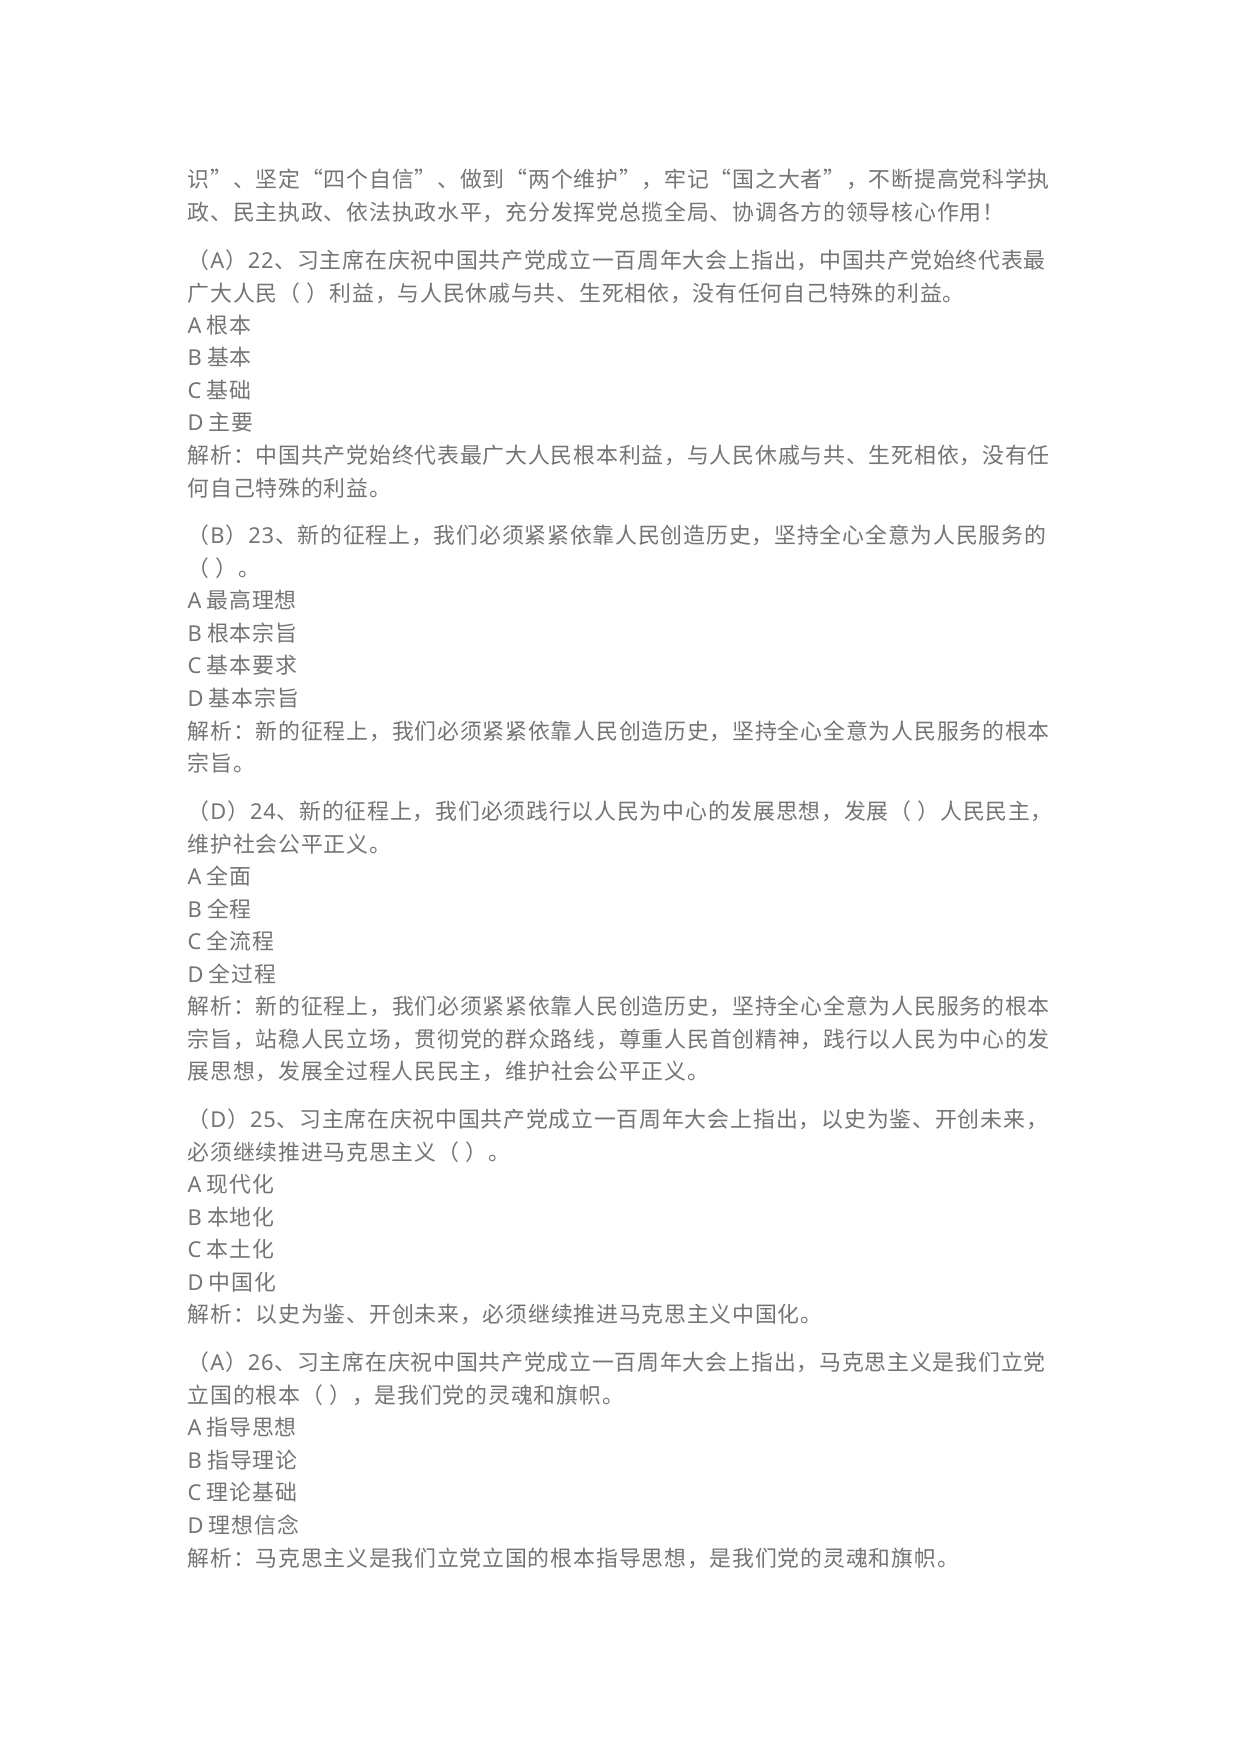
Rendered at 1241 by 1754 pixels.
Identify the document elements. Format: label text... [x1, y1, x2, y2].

text （D）25、习主席在庆祝中国共产党成立一百周年大会上指出，以史为鉴、开创未来，必须继续推进马克思主义（ ）。 A现代化 B本地化 C本土化 D中国化 解析：以史为鉴、开创未来，必须继续推进马克思主义中国化。 [187, 1102, 1053, 1329]
text （D）24、新的征程上，我们必须践行以人民为中心的发展思想，发展（ ）人民民主，维护社会公平正义。 A全面 B全程 C全流程 D全过程 解析：新的征程上，我们必须紧紧依靠人民创造历史，坚持全心全意为人民服务的根本宗旨，站稳人民立场，贯彻党的群众路线，尊重人民首创精神，践行以人民为中心的发展思想，发展全过程人民民主，维护社会公平正义。 [187, 794, 1053, 1086]
text （A）26、习主席在庆祝中国共产党成立一百周年大会上指出，马克思主义是我们立党立国的根本（ ），是我们党的灵魂和旗帜。 A指导思想 B指导理论 C理论基础 D理想信念 解析：马克思主义是我们立党立国的根本指导思想，是我们党的灵魂和旗帜。 [187, 1345, 1053, 1573]
text （B）23、新的征程上，我们必须紧紧依靠人民创造历史，坚持全心全意为人民服务的（ ）。 A最高理想 B根本宗旨 C基本要求 D基本宗旨 解析：新的征程上，我们必须紧紧依靠人民创造历史，坚持全心全意为人民服务的根本宗旨。 [187, 518, 1053, 778]
text （A）22、习主席在庆祝中国共产党成立一百周年大会上指出，中国共产党始终代表最广大人民（ ）利益，与人民休戚与共、生死相依，没有任何自己特殊的利益。 A根本 B基本 C基础 D主要 解析：中国共产党始终代表最广大人民根本利益，与人民休戚与共、生死相依，没有任何自己特殊的利益。 [187, 243, 1053, 503]
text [187, 162, 1053, 227]
